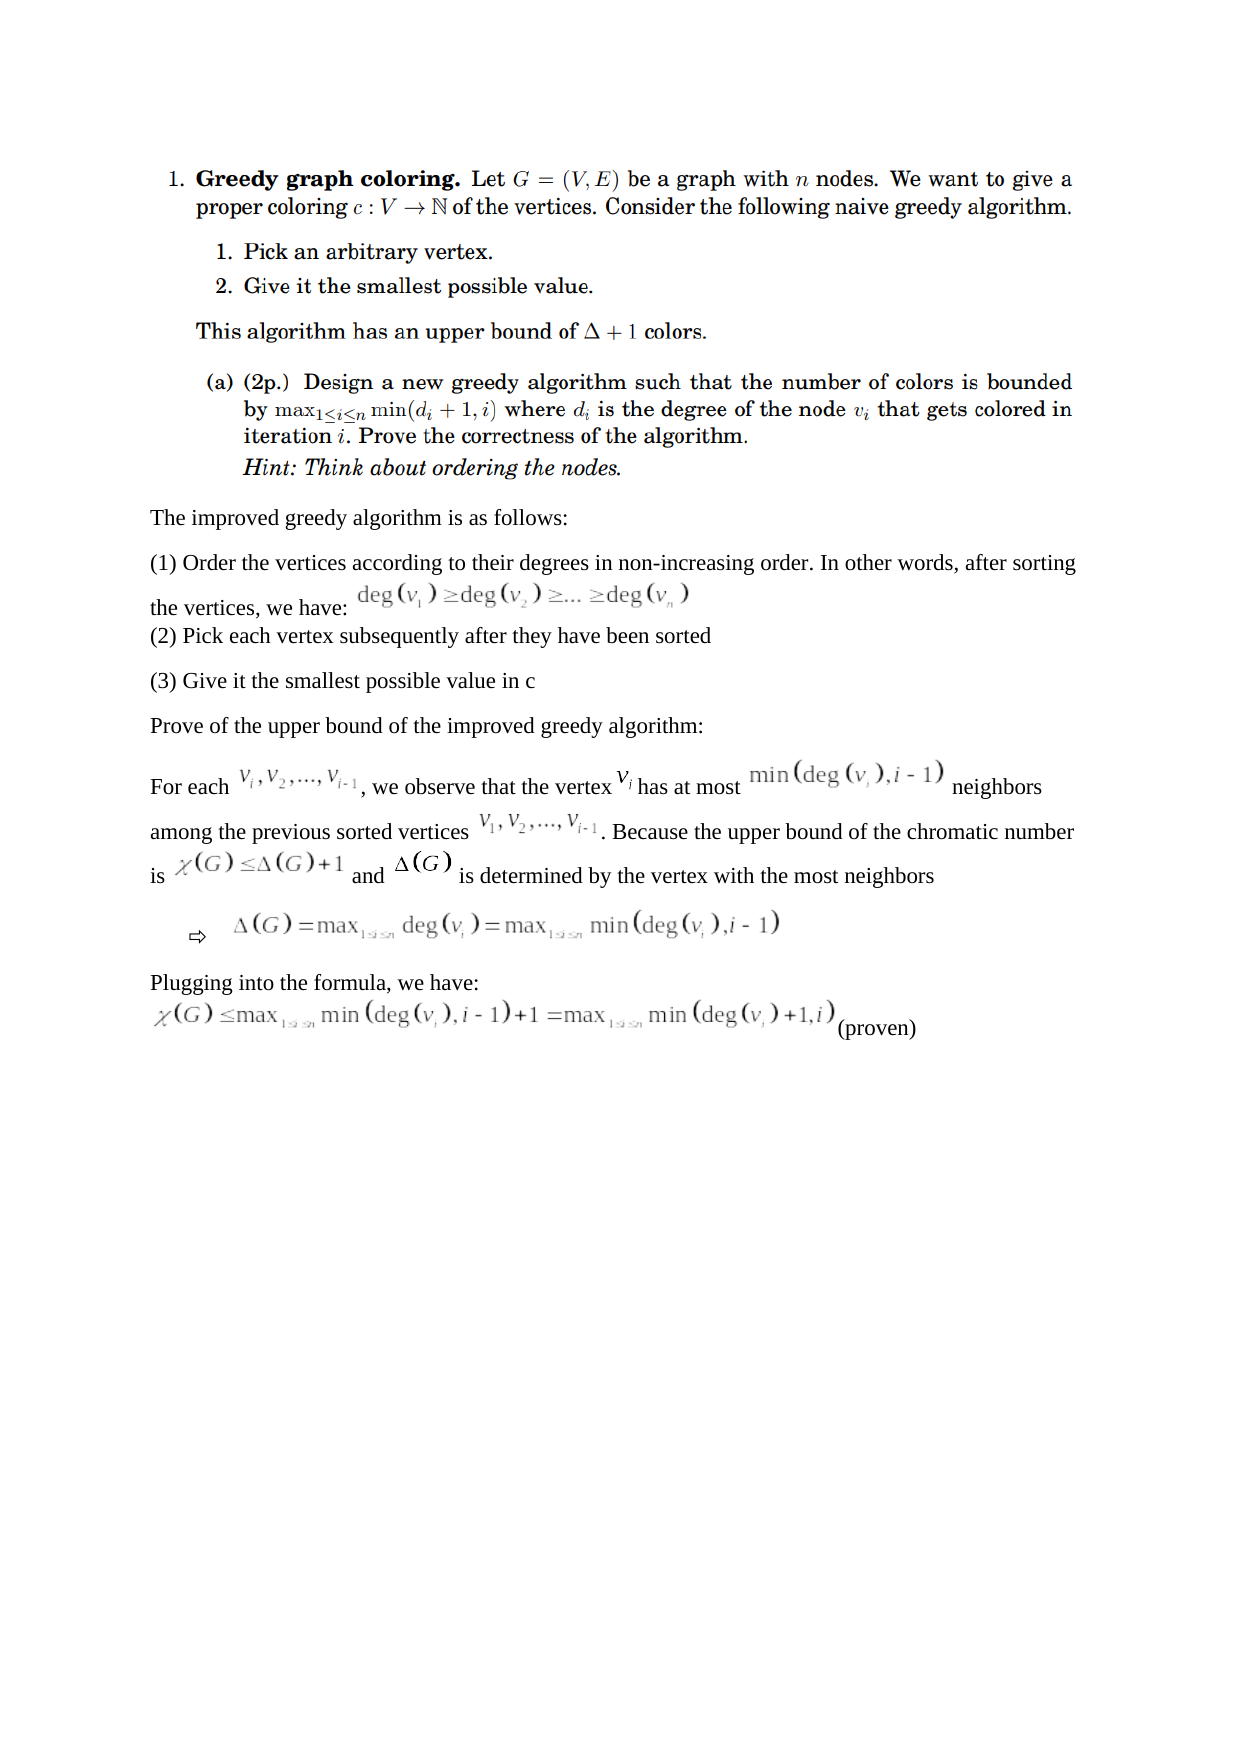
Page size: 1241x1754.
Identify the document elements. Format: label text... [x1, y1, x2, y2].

text (3) Give it the smallest possible value in c [150, 667, 1090, 693]
text The improved greedy algorithm is as follows: [150, 504, 1090, 530]
picture [150, 150, 1091, 486]
text Plugging into the formula, we have: (proven) [150, 969, 1090, 1070]
text Prove of the upper bound of the improved greedy algorithm: [150, 712, 1090, 738]
text (1) Order the vertices according to their degrees in non-increasing order. In other words, after sorting the vertices, we have: (2) Pick each vertex subsequently after they have been sorted [150, 549, 1090, 648]
text For each , we observe that the vertexhas at most neighbors among the previous sorted vertices . Because the upper bound of the chromatic number is and is determined by the vertex with the most neighbors [150, 757, 1090, 889]
